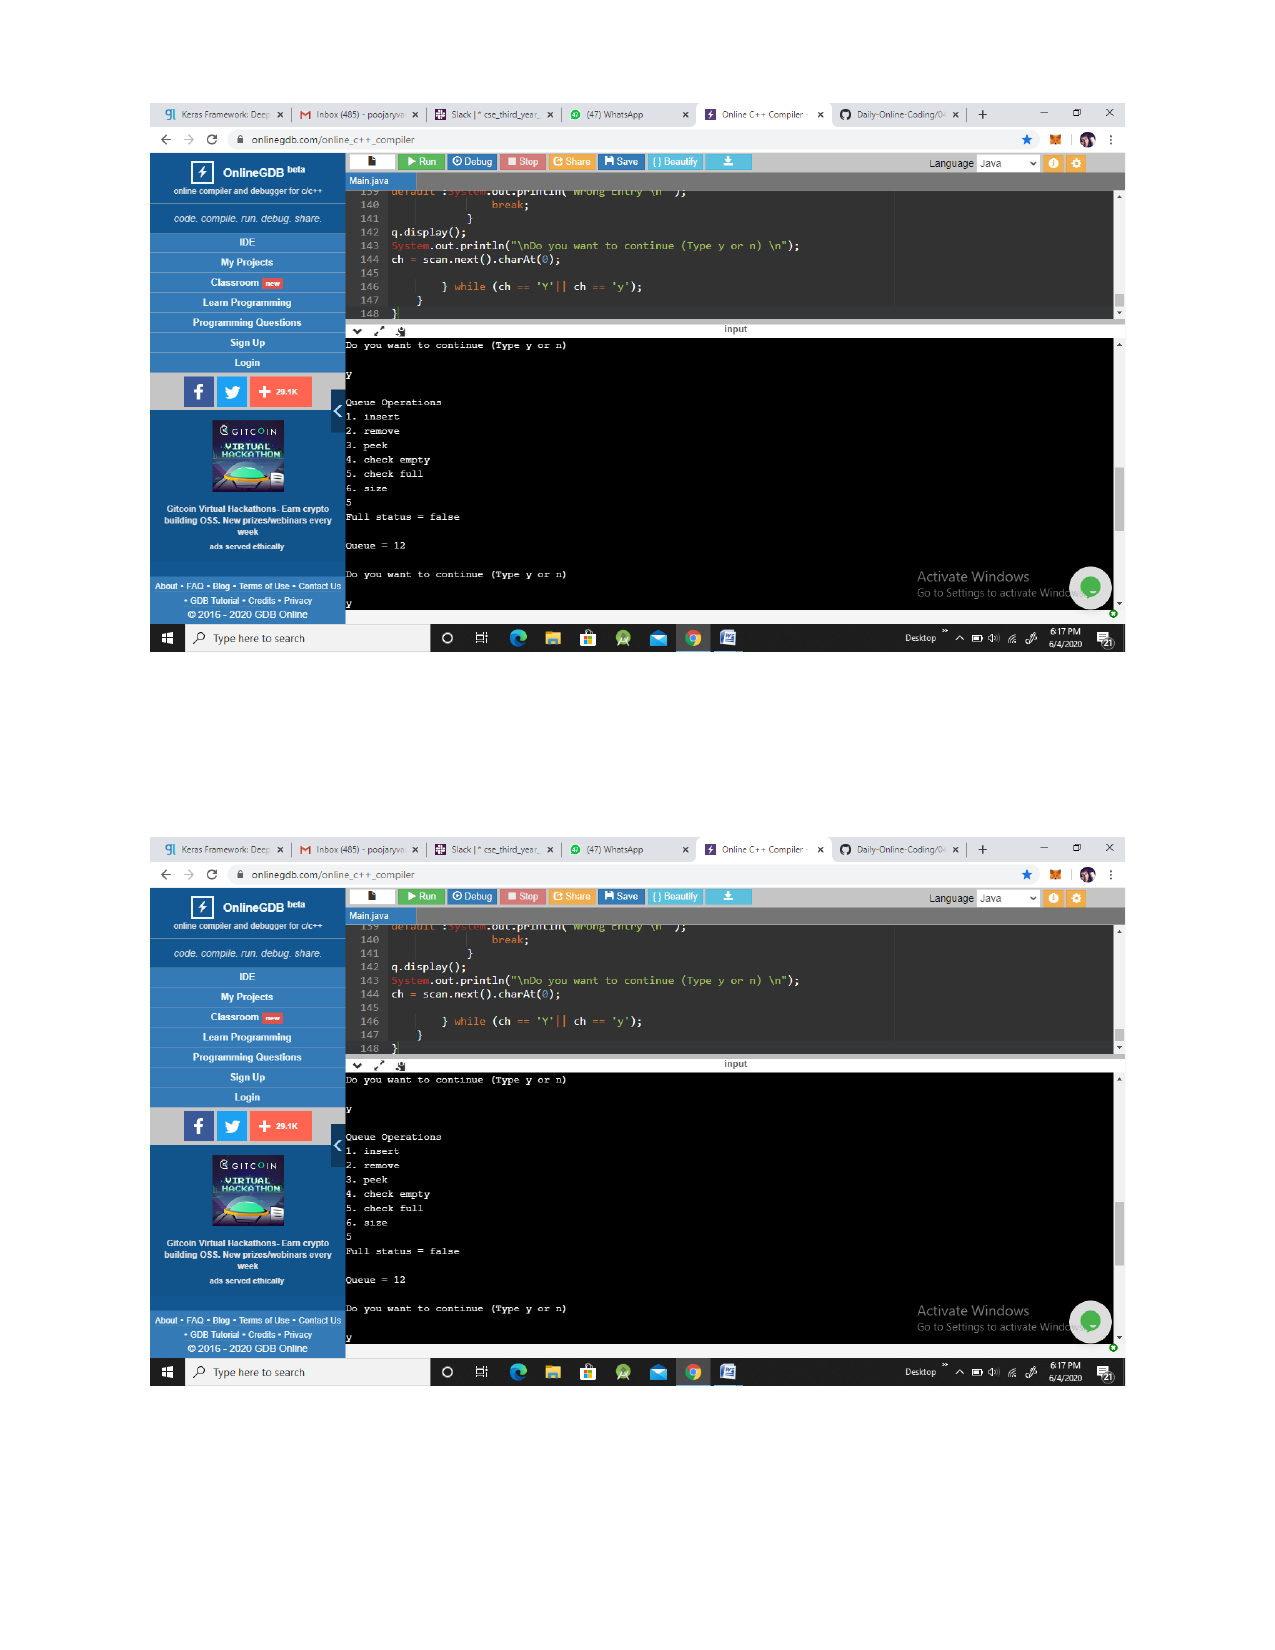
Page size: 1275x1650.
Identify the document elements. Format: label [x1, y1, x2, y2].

picture [150, 103, 1125, 652]
picture [150, 837, 1125, 1386]
